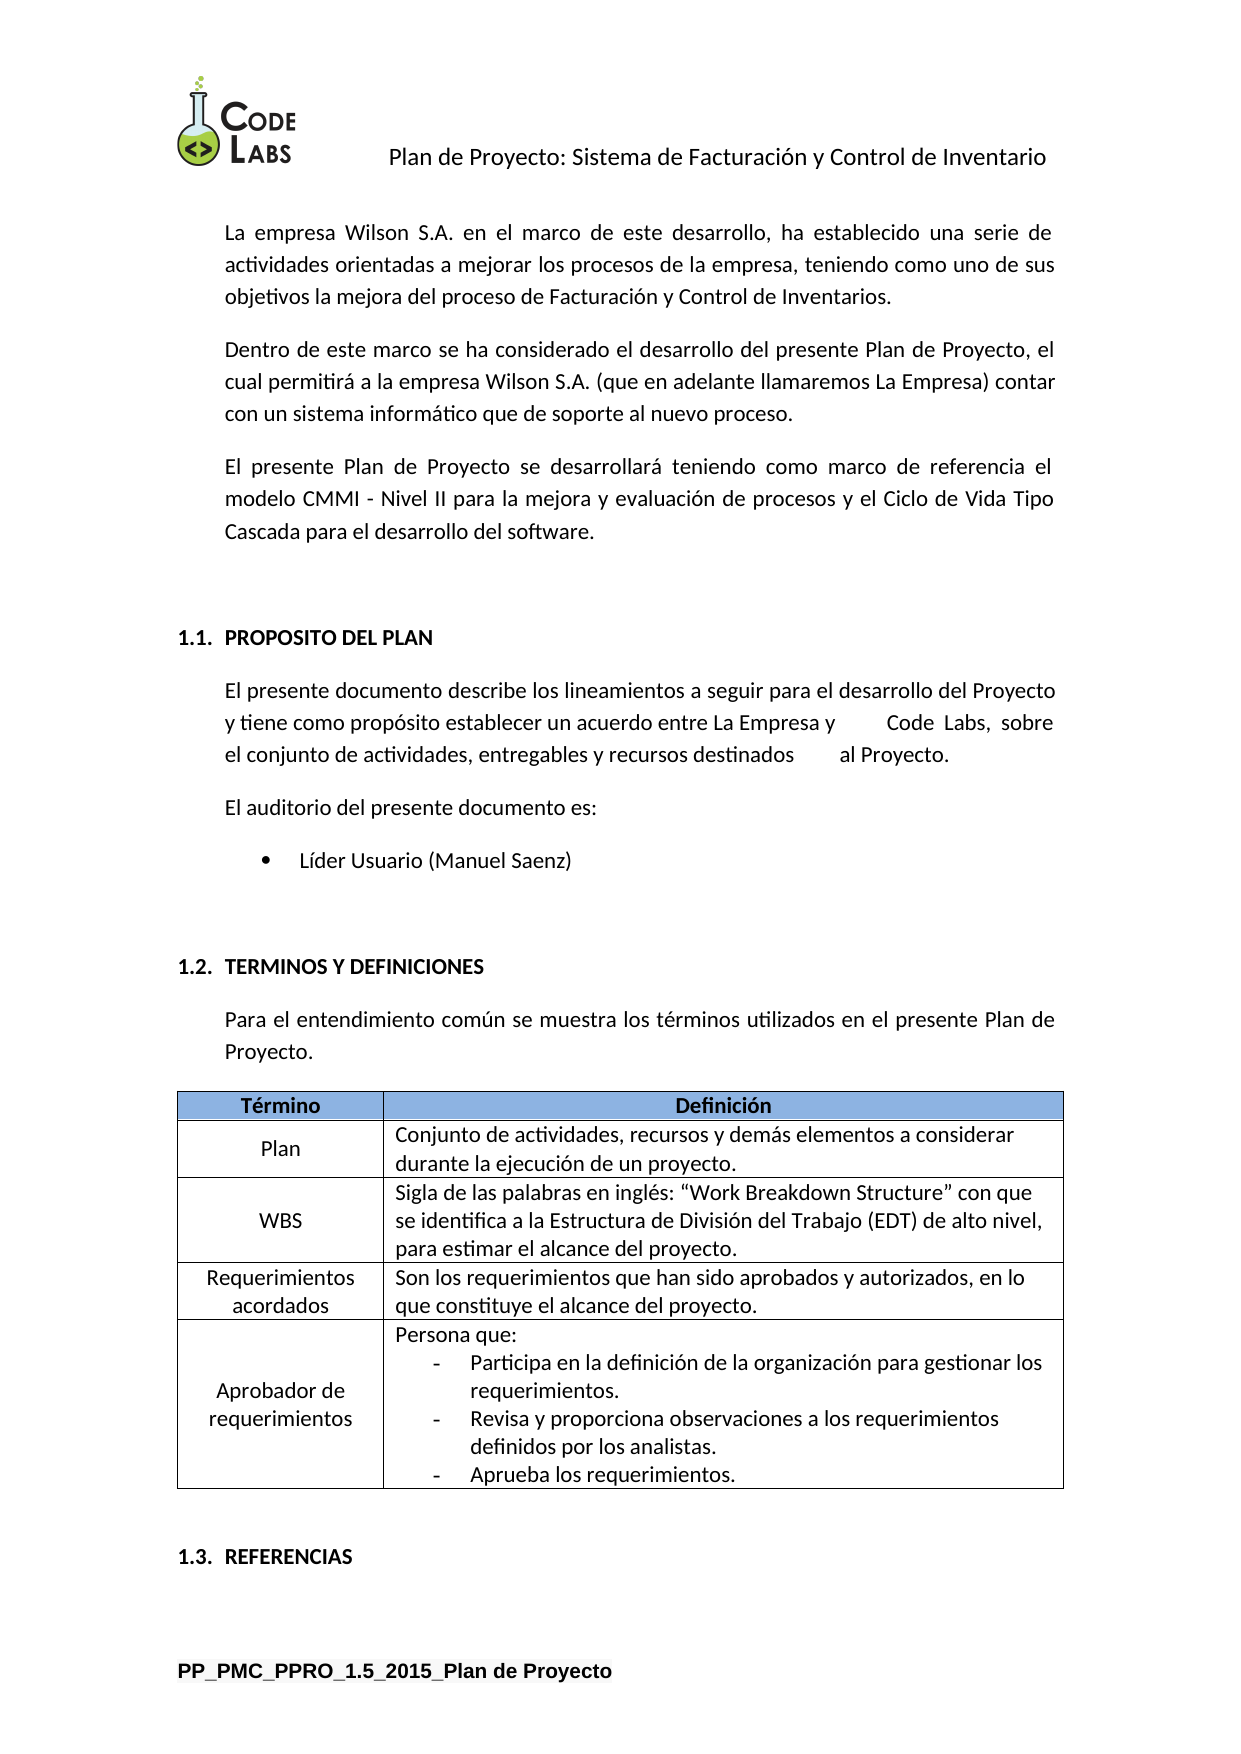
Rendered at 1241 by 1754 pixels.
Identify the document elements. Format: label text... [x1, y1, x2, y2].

table_cell Sigla de las palabras en inglés: “Work Breakdown Structure” con que se identifica a la Estructura de División del Trabajo (EDT) de alto nivel, para estimar el alcance del proyecto. [384, 1178, 1063, 1262]
table_cell WBS [178, 1178, 383, 1262]
text Dentro de este marco se ha considerado el desarrollo del presente Plan de Proyecto, el cual permitirá a la empresa Wilson S.A. (que en adelante llamaremos La Empresa) contar con un sistema informático que de soporte al nuevo proceso. [177, 335, 1063, 427]
table_cell Son los requerimientos que han sido aprobados y autorizados, en lo que constituye el alcance del proyecto. [384, 1263, 1063, 1319]
picture [177, 76, 296, 166]
text 1.3. REFERENCIAS [177, 1542, 1063, 1570]
text El auditorio del presente documento es: [177, 793, 1063, 821]
table_cell Requerimientos acordados [178, 1263, 383, 1319]
table_header Término [178, 1092, 383, 1119]
table_cell Plan [178, 1121, 383, 1177]
text 1.2. TERMINOS Y DEFINICIONES [177, 952, 1063, 980]
text 1.1. PROPOSITO DEL PLAN [177, 623, 1063, 651]
text Para el entendimiento común se muestra los términos utilizados en el presente Plan de Proyecto. [177, 1005, 1063, 1066]
text El presente Plan de Proyecto se desarrollará teniendo como marco de referencia el modelo CMMI - Nivel II para la mejora y evaluación de procesos y el Ciclo de Vida Tipo Cascada para el desarrollo del software. [177, 452, 1063, 545]
table_cell Persona que: Participa en la definición de la organización para gestionar los requerimientos. Revisa y proporciona observaciones a los requerimientos definidos por los analistas. Aprueba los requerimientos. [384, 1320, 1063, 1488]
table_cell Conjunto de actividades, recursos y demás elementos a considerar durante la ejecución de un proyecto. [384, 1121, 1063, 1177]
table_cell Aprobador de requerimientos [178, 1320, 383, 1488]
table_header Definición [384, 1092, 1063, 1119]
text La empresa Wilson S.A. en el marco de este desarrollo, ha establecido una serie de actividades orientadas a mejorar los procesos de la empresa, teniendo como uno de sus objetivos la mejora del proceso de Facturación y Control de Inventarios. [177, 218, 1063, 310]
text El presente documento describe los lineamientos a seguir para el desarrollo del Proyecto y tiene como propósito establecer un acuerdo entre La Empresa y Code Labs, sobre el conjunto de actividades, entregables y recursos destinados al Proyecto. [177, 676, 1063, 768]
list Líder Usuario (Manuel Saenz) [262, 846, 1063, 874]
